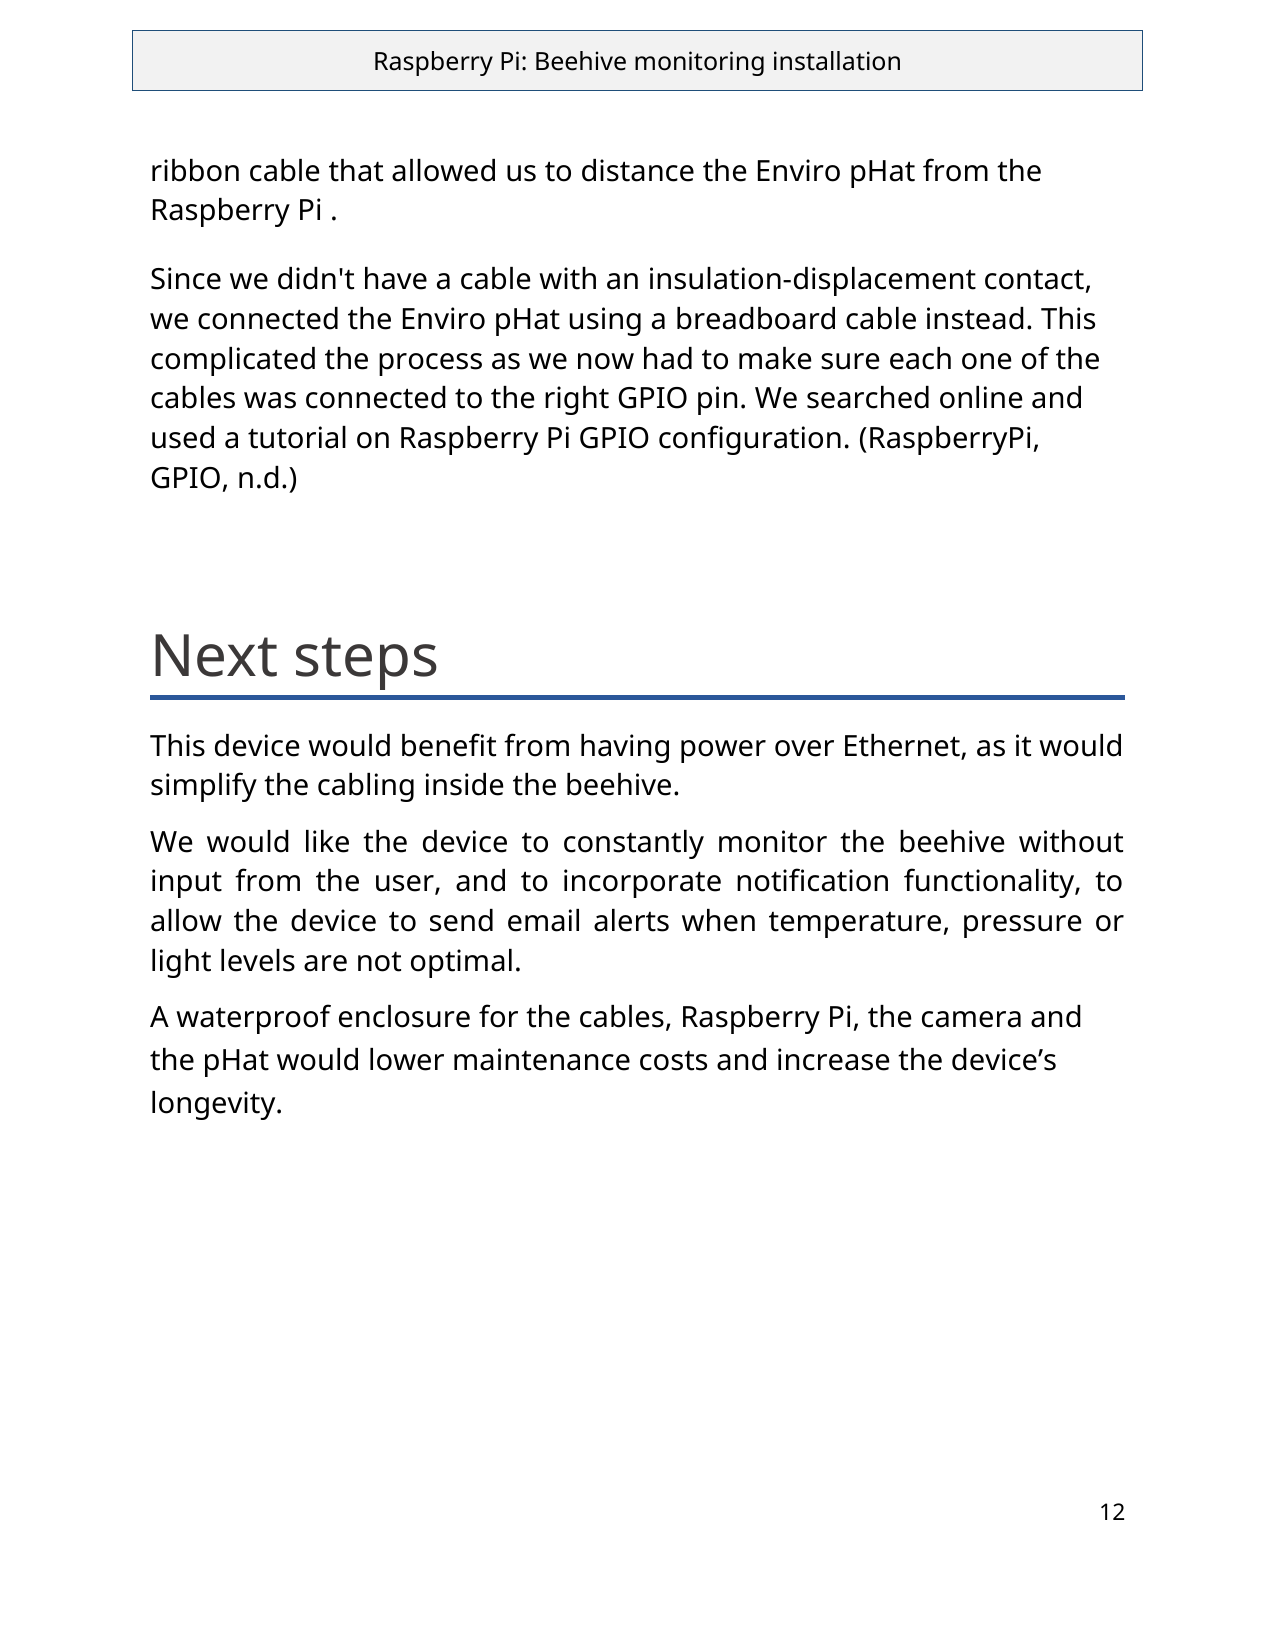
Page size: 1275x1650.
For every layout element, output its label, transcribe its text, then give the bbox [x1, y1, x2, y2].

text This device would benefit from having power over Ethernet, as it would simplify the cabling inside the beehive. [150, 725, 1125, 804]
text Since we didn't have a cable with an insulation-displacement contact, we connected the Enviro pHat using a breadboard cable instead. This complicated the process as we now had to make sure each one of the cables was connected to the right GPIO pin. We searched online and used a tutorial on Raspberry Pi GPIO configuration. [150, 258, 1125, 497]
text A waterproof enclosure for the cables, Raspberry Pi, the camera and the pHat would lower maintenance costs and increase the device’s longevity. [150, 996, 1125, 1122]
subtitle Next steps [150, 614, 1125, 695]
text We would like the device to constantly monitor the beehive without input from the user, and to incorporate notification functionality, to allow the device to send email alerts when temperature, pressure or light levels are not optimal. [150, 821, 1125, 980]
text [150, 150, 1125, 229]
